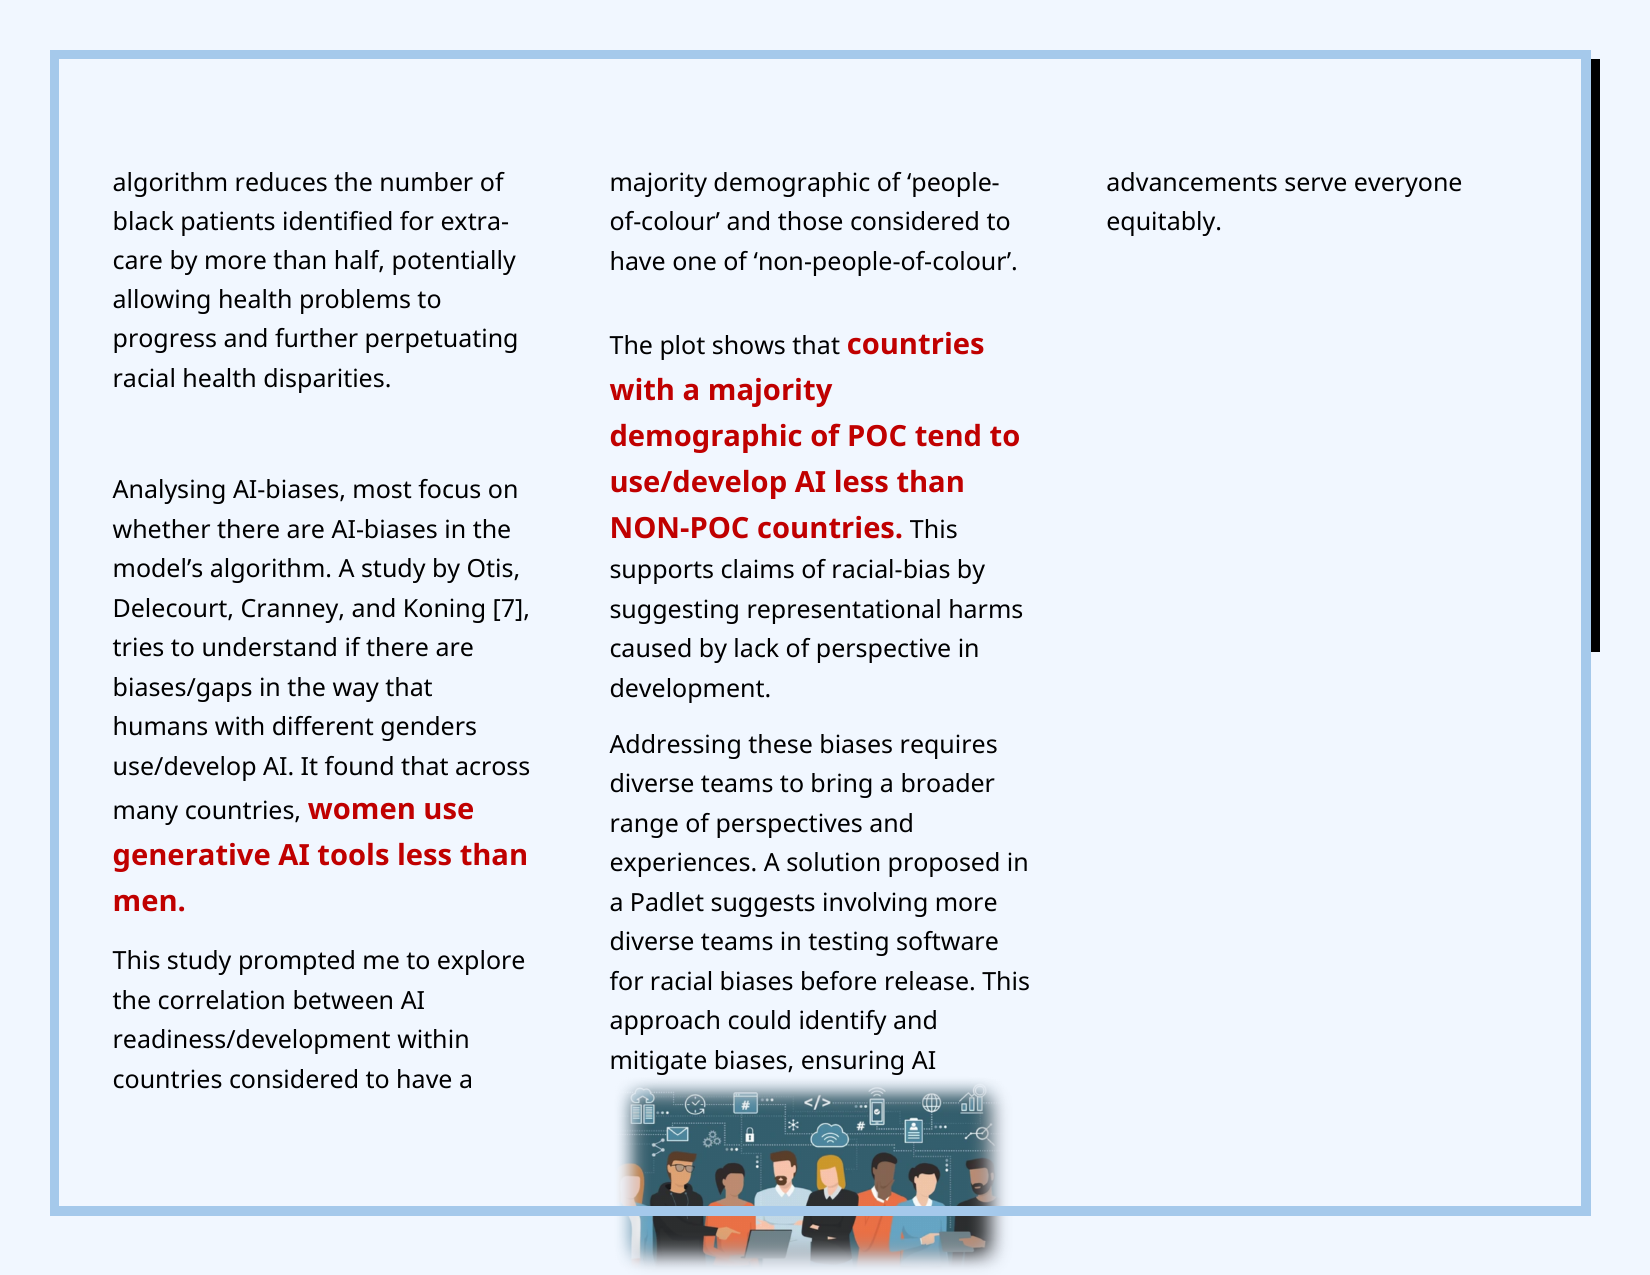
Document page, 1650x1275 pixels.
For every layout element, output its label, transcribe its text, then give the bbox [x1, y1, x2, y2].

text According to Z.Obermeyer [6], the algorithm reduces the number of black patients identified for extra-care by more than half, potentially allowing health problems to progress and further perpetuating racial health disparities. [112, 164, 534, 394]
text Addressing these biases requires diverse teams to bring a broader range of perspectives and experiences. A solution proposed in a Padlet suggests involving more diverse teams in testing software for racial biases before release. This approach could identify and mitigate biases, ensuring AI advancements serve everyone equitably. [1106, 164, 1528, 277]
text This study prompted me to explore the correlation between AI readiness/development within countries considered to have a majority demographic of ‘people-of-colour’ and those considered to have one of ‘non-people-of-colour’. The plot shows that countries with a majority demographic of POC tend to use/develop AI less than NON-POC countries. This supports claims of racial-bias by suggesting representational harms caused by lack of perspective in development. [112, 943, 534, 1096]
picture [645, 1216, 975, 1240]
text Analysing AI-biases, most focus on whether there are AI-biases in the model’s algorithm. A study by Otis, Delecourt, Cranney, and Koning [7], tries to understand if there are biases/gaps in the way that humans with different genders use/develop AI. It found that across many countries, women use generative AI tools less than men. [112, 472, 534, 920]
text This study prompted me to explore the correlation between AI readiness/development within countries considered to have a majority demographic of ‘people-of-colour’ and those considered to have one of ‘non-people-of-colour’. The plot shows that countries with a majority demographic of POC tend to use/develop AI less than NON-POC countries. This supports claims of racial-bias by suggesting representational harms caused by lack of perspective in development. [609, 164, 1031, 704]
picture [645, 1107, 975, 1206]
text Addressing these biases requires diverse teams to bring a broader range of perspectives and experiences. A solution proposed in a Padlet suggests involving more diverse teams in testing software for racial biases before release. This approach could identify and mitigate biases, ensuring AI advancements serve everyone equitably. [609, 727, 1031, 1076]
